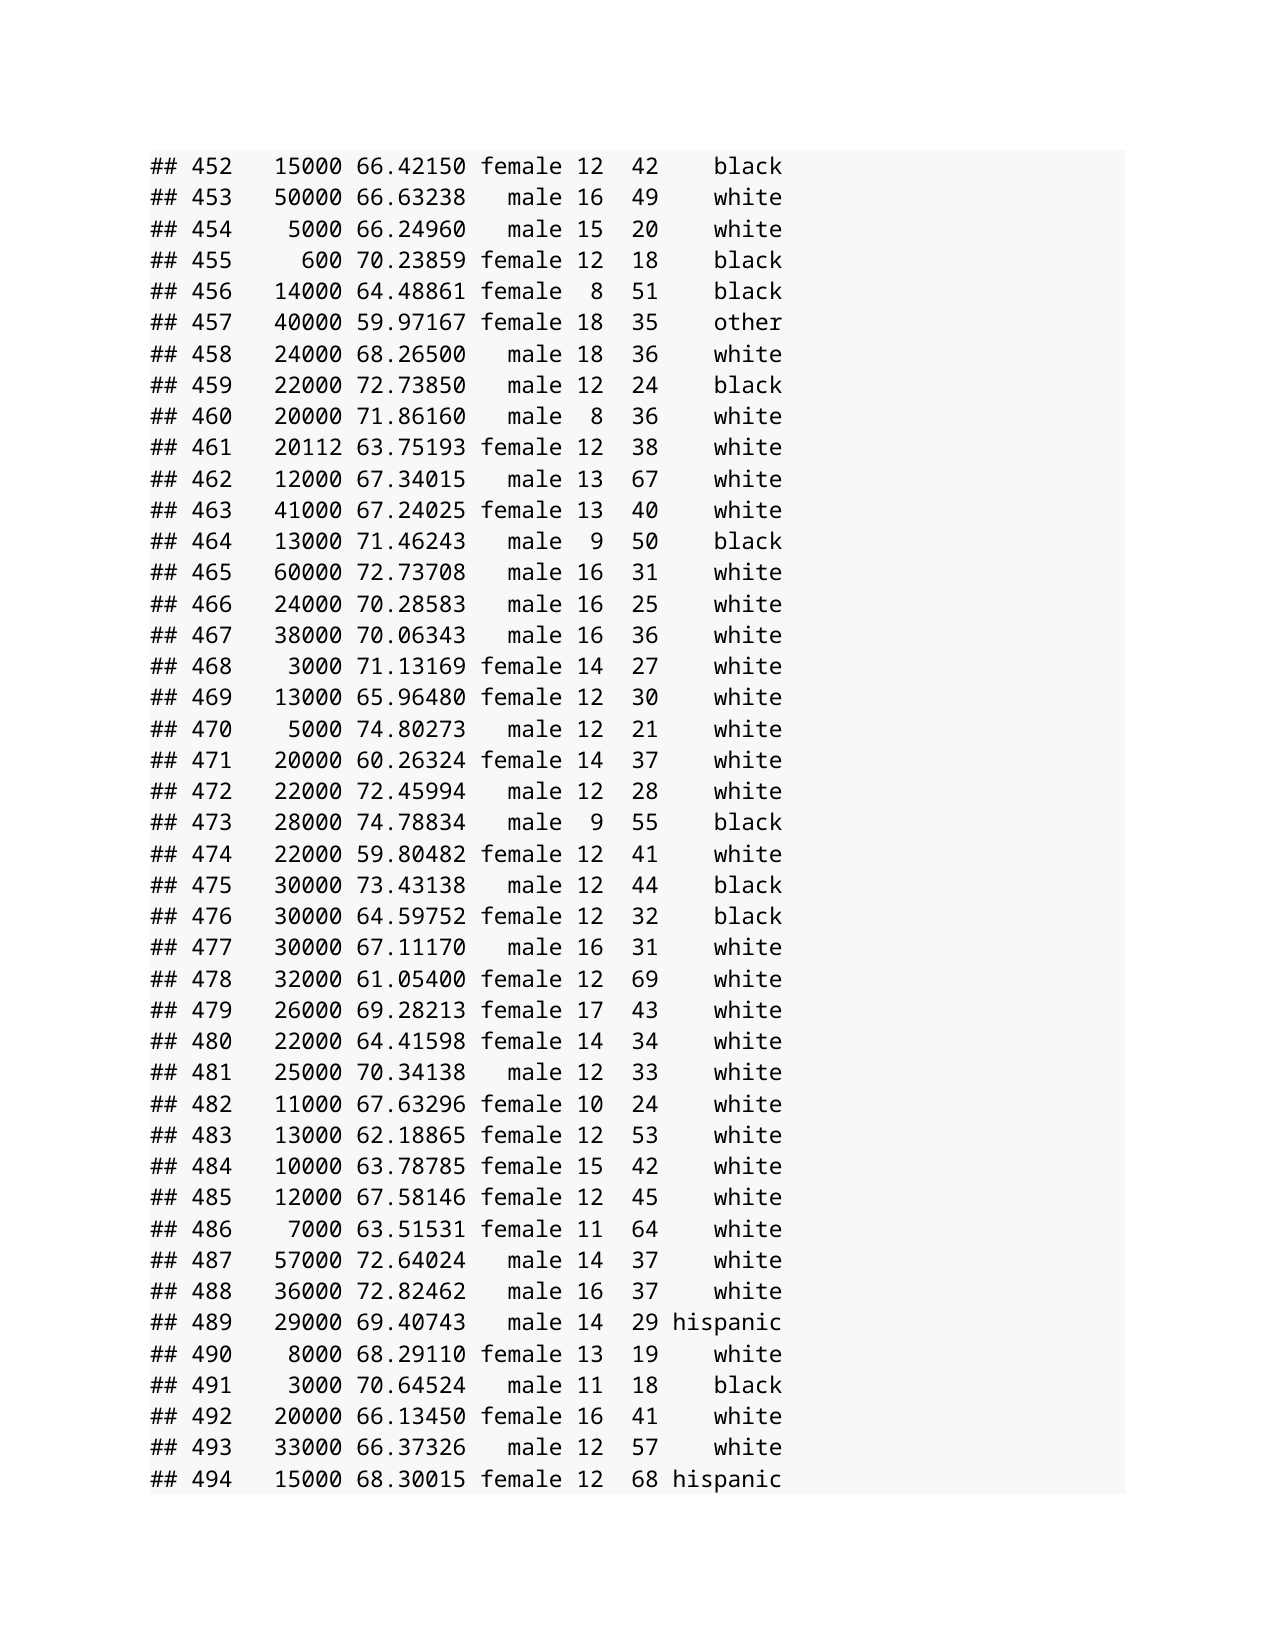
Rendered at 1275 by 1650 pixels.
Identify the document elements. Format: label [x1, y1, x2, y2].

text [150, 150, 1125, 1494]
